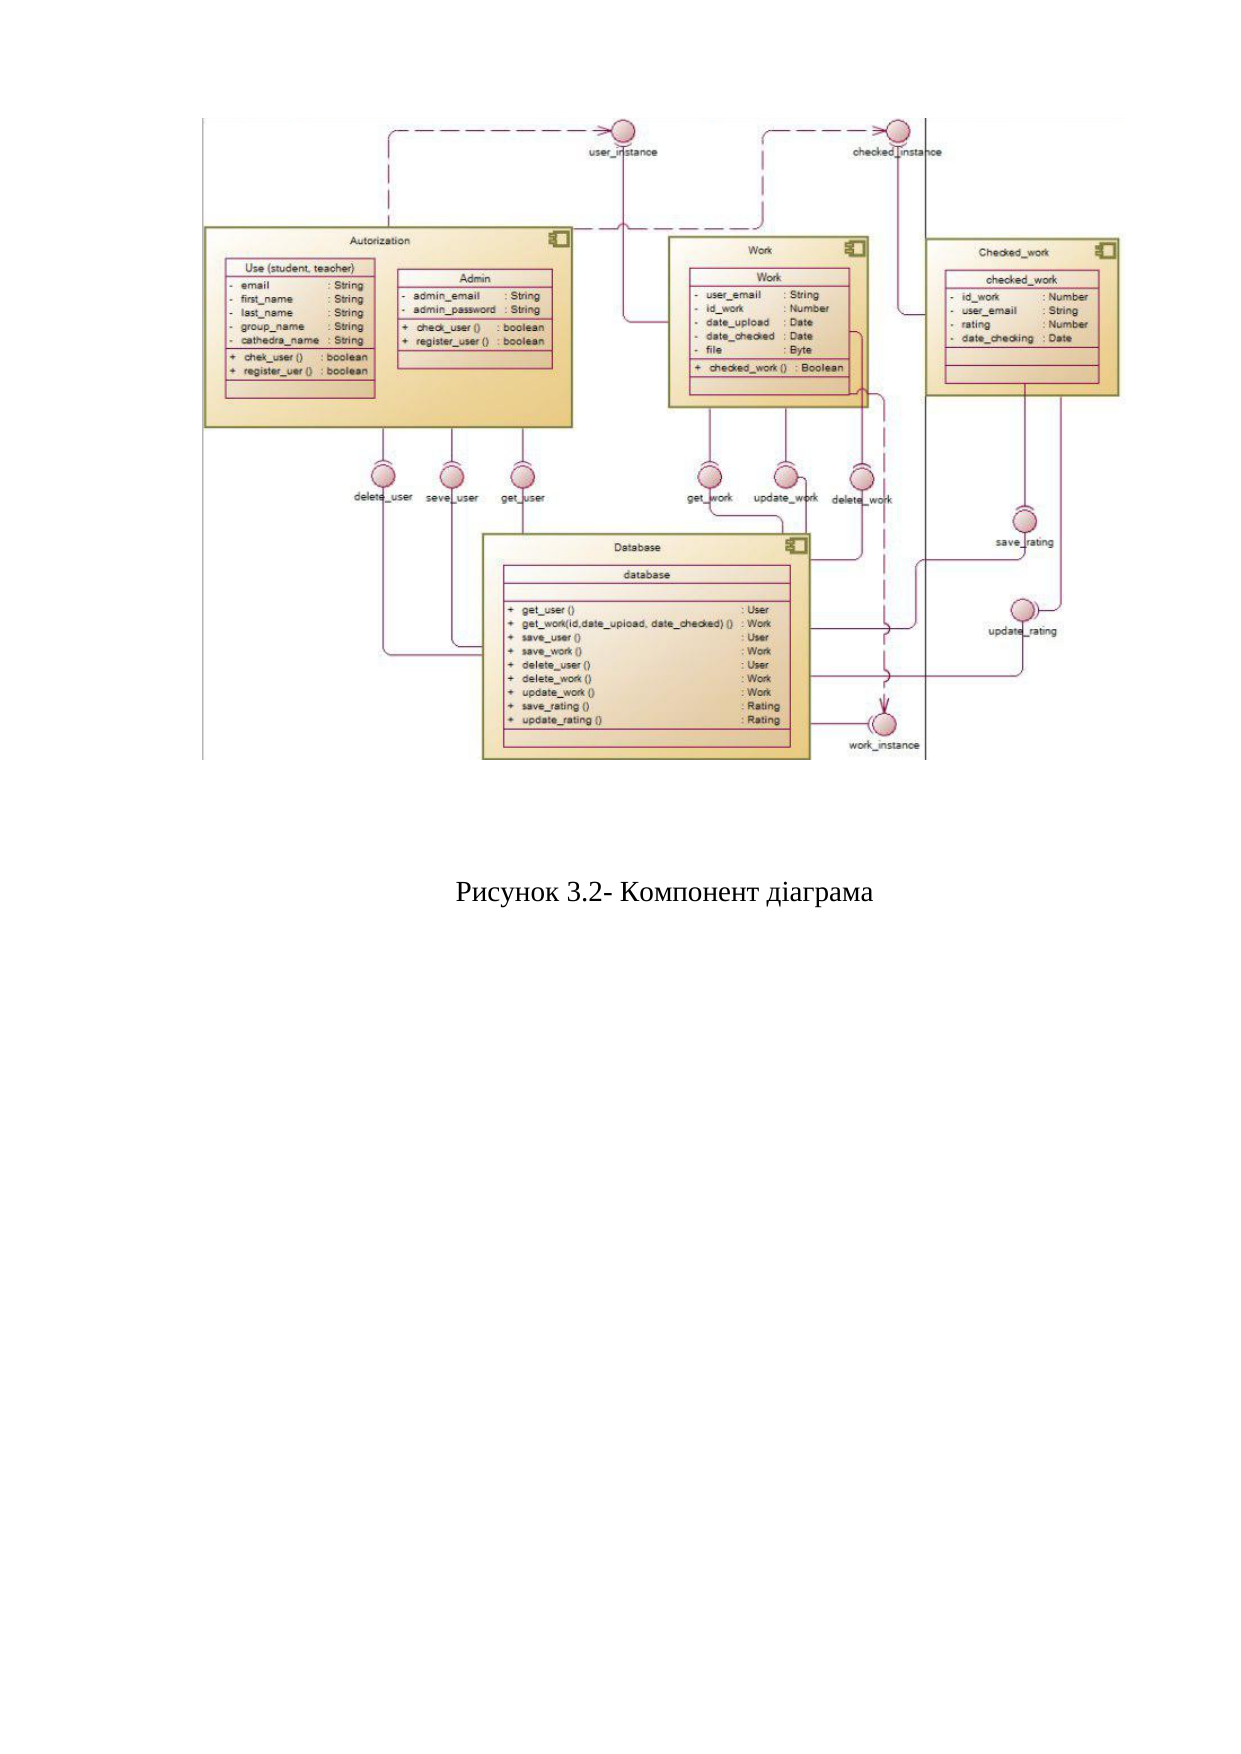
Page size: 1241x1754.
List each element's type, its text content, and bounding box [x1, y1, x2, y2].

picture [202, 118, 1127, 760]
text Рисунок 3.2- Компонент діаграма [177, 874, 1152, 907]
